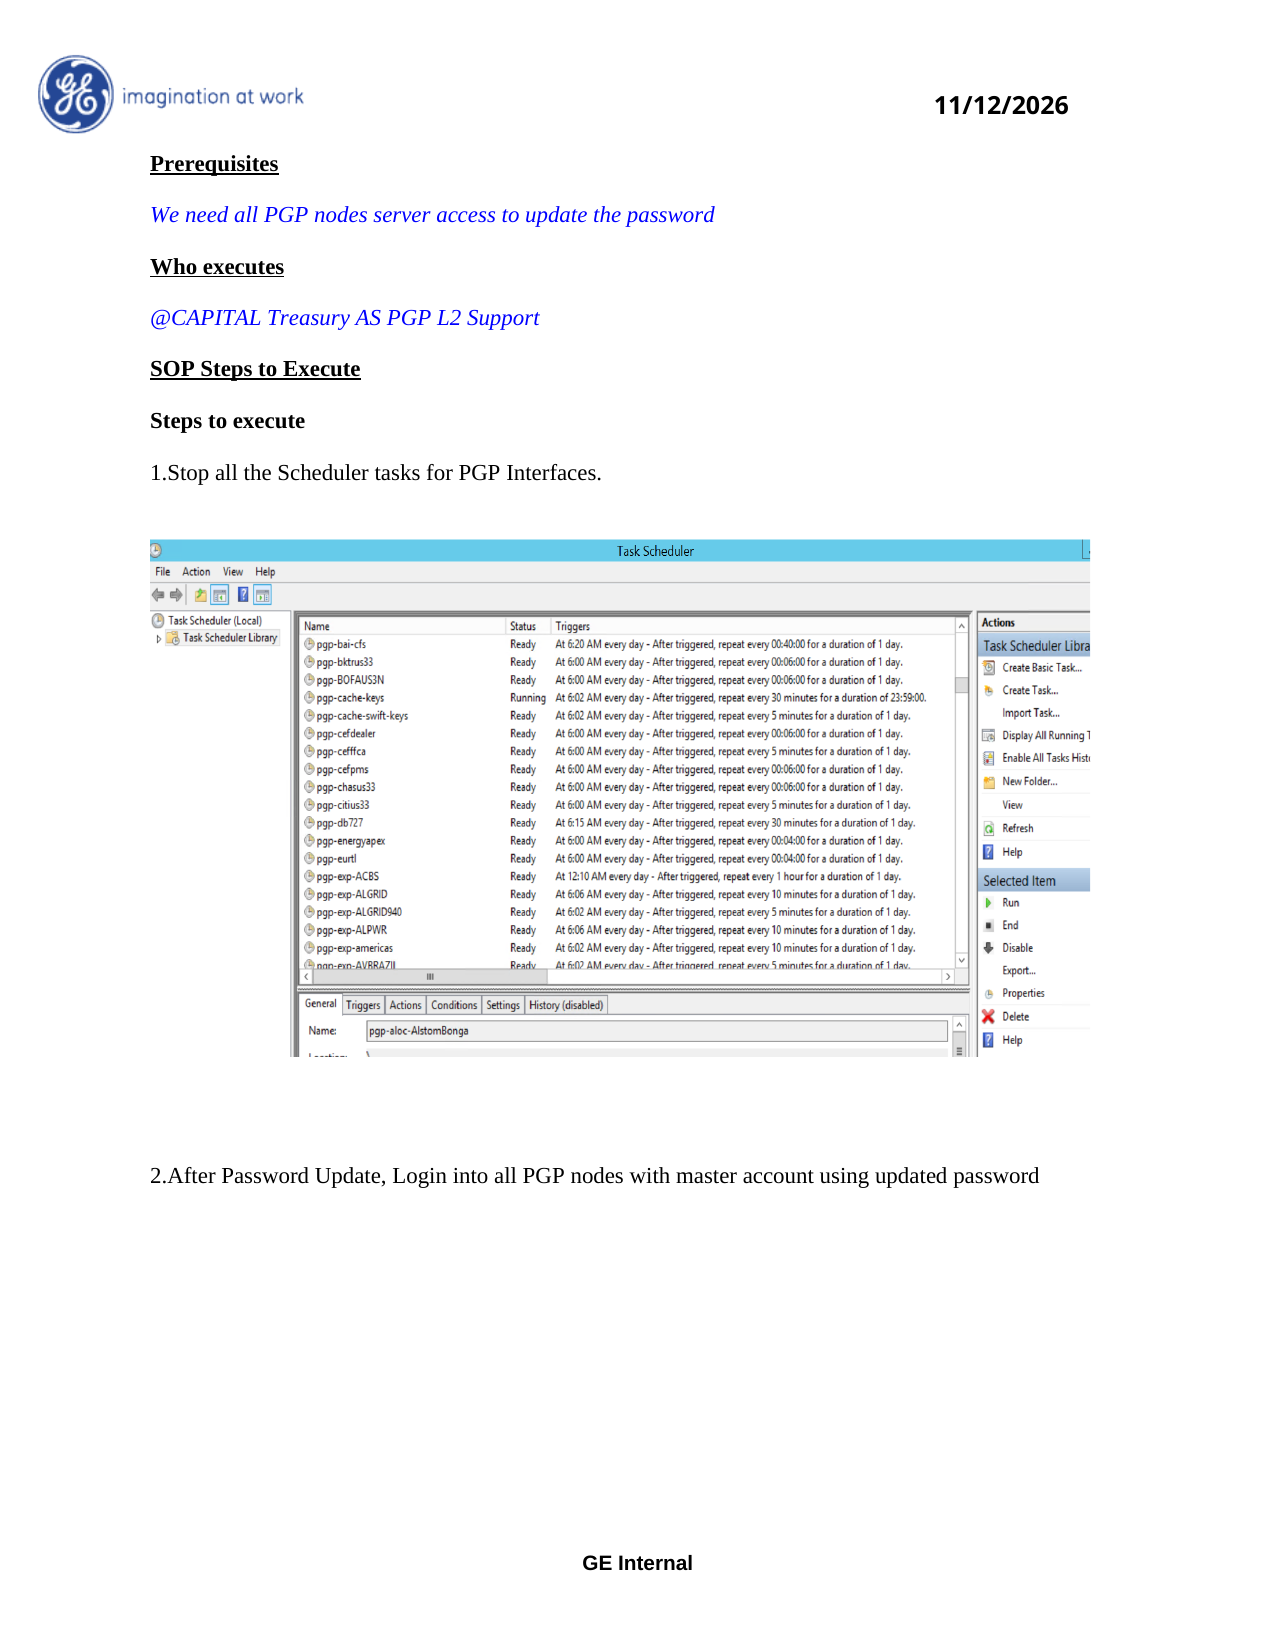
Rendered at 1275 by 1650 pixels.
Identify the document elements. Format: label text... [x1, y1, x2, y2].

subtitle @CAPITAL Treasury AS PGP L2 Support [150, 304, 1125, 330]
subtitle SOP Steps to Execute [150, 355, 1125, 382]
text 2.After Password Update, Login into all PGP nodes with master account using updated password [150, 1162, 1125, 1188]
text We need all PGP nodes server access to update the password [150, 201, 1125, 228]
subtitle Prerequisites [150, 150, 1125, 176]
text 1.Stop all the Scheduler tasks for PGP Interfaces. [150, 459, 1125, 486]
subtitle Who executes [150, 253, 1125, 279]
subtitle Steps to execute [150, 407, 1125, 433]
picture [150, 538, 1091, 1057]
picture [30, 48, 319, 138]
